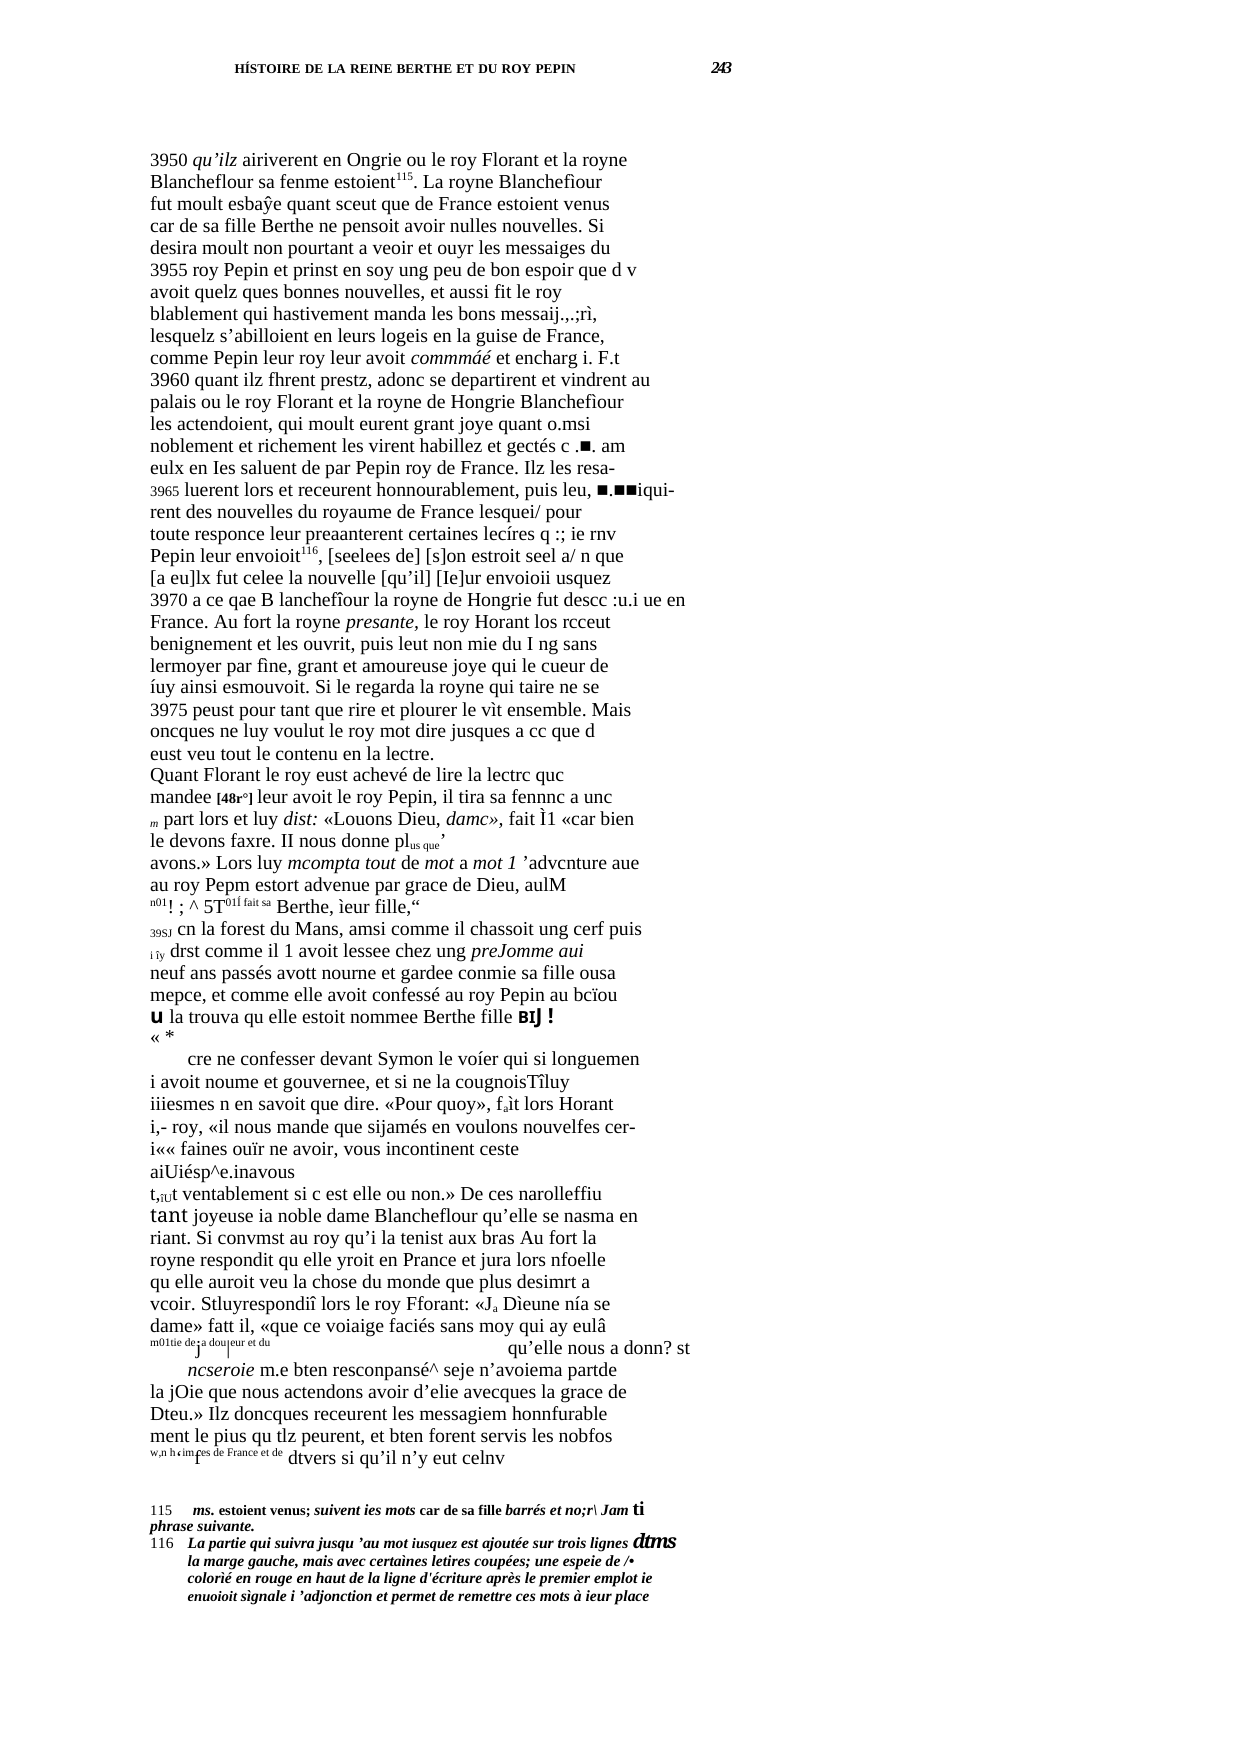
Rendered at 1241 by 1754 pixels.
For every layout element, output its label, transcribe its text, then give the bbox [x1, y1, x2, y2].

text « * [150, 1028, 1090, 1048]
text Quant Florant le roy eust achevé de lire la lectrc quc mandee [48r°] leur avoit le roy Pepin, il tira sa fennnc a unc [150, 764, 1090, 808]
text t,îUt ventablement si c est elle ou non.» De ces narolleffiu tant joyeuse ia noble dame Blancheflour qu’elle se nasma en riant. Si convmst au roy qu’i la tenist aux bras Au fort la royne respondit qu elle yroit en Prance et jura lors nfoelle [150, 1183, 1090, 1271]
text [150, 1359, 1090, 1469]
text qu elle auroit veu la chose du monde que plus desimrt a vcoir. Stluyrespondiî lors le roy Fforant: «Ja Dìeune nía se dame» fatt il, «que ce voiaige faciés sans moy qui ay eulâ m01tie deja dou|eur et du qu’elle nous a donn? st [150, 1271, 1090, 1359]
text cre ne confesser devant Symon le voíer qui si longuemen i avoit noume et gouvernee, et si ne la cougnoisTîluy iiiesmes n en savoit que dire. «Pour quoy», faìt lors Horant i,- roy, «il nous mande que sijamés en voulons nouvelfes cer- i«« faines ouïr ne avoir, vous incontinent ceste aiUiésp^e.inavous [150, 1048, 1090, 1183]
text m part lors et luy dist: «Louons Dieu, damc», fait Ì1 «car bien le devons faxre. II nous donne plus que’ avons.» Lors luy mcompta tout de mot a mot 1 ’advcnture aue au roy Pepm estort advenue par grace de Dieu, aulM n01! ; ^ 5T01Í fait sa Berthe, ìeur fille,“ 39SJ cn la forest du Mans, amsi comme il chassoit ung cerf puis i îy drst comme il 1 avoit lessee chez ung preJomme aui neuf ans passés avott nourne et gardee conmie sa fille ousa mepce, et comme elle avoit confessé au roy Pepin au bcïou u la trouva qu elle estoit nommee Berthe fille biJ ! [150, 808, 1090, 1028]
text 3950 qu’ilz airiverent en Ongrie ou le roy Florant et la royne Blancheflour sa fenme estoient. La royne Blanchefìour fut moult esbaŷe quant sceut que de France estoient venus car de sa fille Berthe ne pensoit avoir nulles nouvelles. Si desira moult non pourtant a veoir et ouyr les messaiges du 3955 roy Pepin et prinst en soy ung peu de bon espoir que d v avoit quelz ques bonnes nouvelles, et aussi fit le roy blablement qui hastivement manda les bons messaij.,.;rì, lesquelz s’abilloient en leurs logeis en la guise de France, comme Pepin leur roy leur avoit commmáé et encharg i. F.t 3960 quant ilz fhrent prestz, adonc se departirent et vindrent au palais ou le roy Florant et la royne de Hongrie Blanchefìour les actendoient, qui moult eurent grant joye quant o.msi noblement et richement les virent habillez et gectés c .■. am eulx en Ies saluent de par Pepin roy de France. Ilz les resa- 3965 luerent lors et receurent honnourablement, puis leu, ■.■■iqui- rent des nouvelles du royaume de France lesquei/ pour toute responce leur preaanterent certaines lecíres q :; ie rnv Pepin leur envoioit, [seelees de] [s]on estroit seel a/ n que [a eu]lx fut celee la nouvelle [qu’il] [Ie]ur envoioii usquez 3970 a ce qae B lanchefîour la royne de Hongrie fut descc :u.i ue en France. Au fort la royne presante, le roy Horant los rcceut benignement et les ouvrit, puis leut non mie du I ng sans lermoyer par fìne, grant et amoureuse joye qui le cueur de íuy ainsi esmouvoit. Si le regarda la royne qui taire ne se 3975 peust pour tant que rire et plourer le vìt ensemble. Mais oncques ne luy voulut le roy mot dire jusques a cc que d eust veu tout le contenu en la lectre. [150, 149, 1090, 764]
